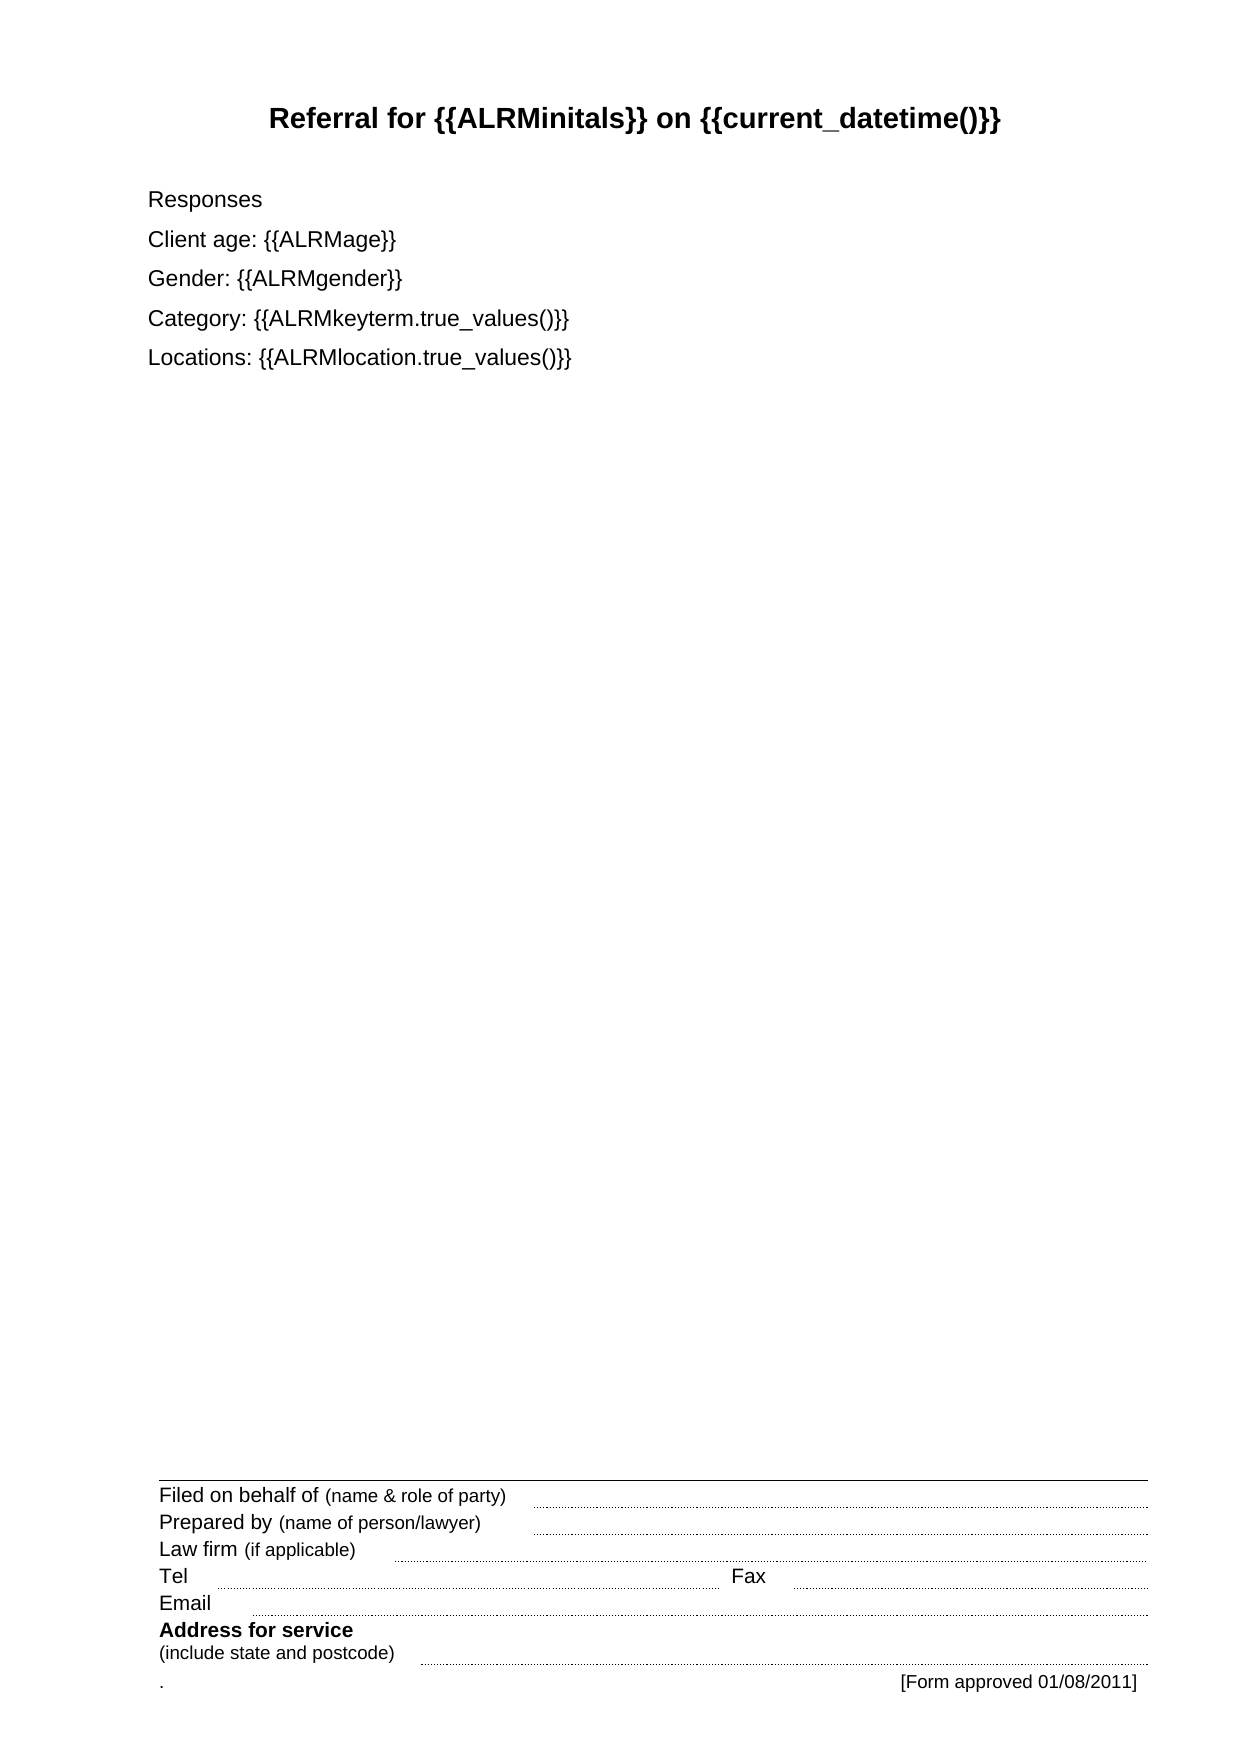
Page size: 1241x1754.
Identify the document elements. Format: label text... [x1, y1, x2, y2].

text Client age: {{ALRMage}} [148, 226, 1122, 252]
text Locations: {{ALRMlocation.true_values()}} [148, 344, 1122, 370]
text Gender: {{ALRMgender}} [148, 265, 1122, 291]
text Responses [148, 186, 1122, 212]
text Referral for {{ALRMinitals}} on {{current_datetime()}} [148, 101, 1122, 135]
text Category: {{ALRMkeyterm.true_values()}} [148, 304, 1122, 331]
